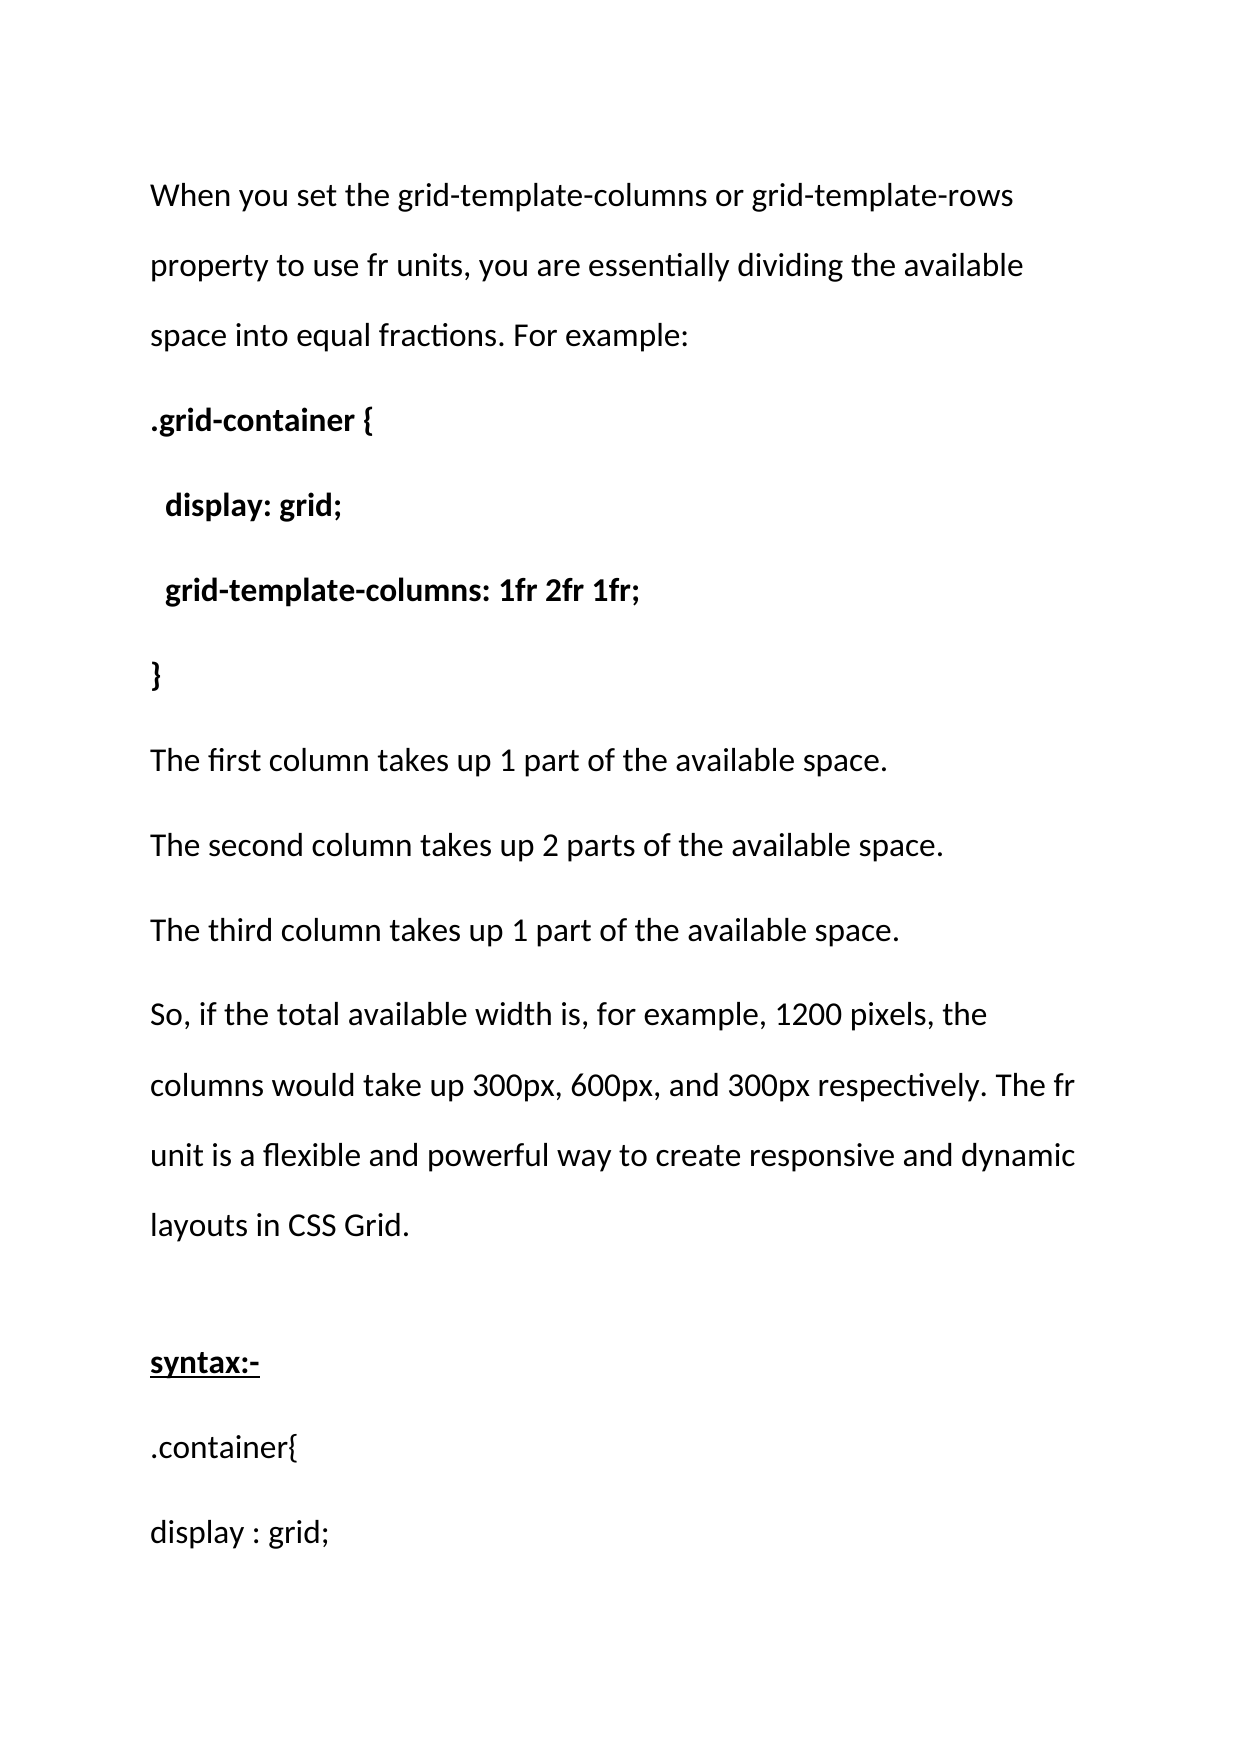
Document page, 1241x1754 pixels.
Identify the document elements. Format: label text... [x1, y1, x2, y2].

text .grid-container { [150, 387, 1090, 452]
text The first column takes up 1 part of the available space. [150, 727, 1090, 792]
text display: grid; [150, 472, 1090, 537]
text When you set the grid-template-columns or grid-template-rows property to use fr units, you are essentially dividing the available space into equal fractions. For example: [150, 162, 1090, 367]
text } [150, 642, 1090, 707]
text grid-template-columns: 1fr 2fr 1fr; [150, 557, 1090, 622]
text The third column takes up 1 part of the available space. [150, 896, 1090, 961]
text syntax:- [150, 1329, 1090, 1394]
text .container{ [150, 1414, 1090, 1479]
text display : grid; [150, 1499, 1090, 1564]
text So, if the total available width is, for example, 1200 pixels, the columns would take up 300px, 600px, and 300px respectively. The fr unit is a flexible and powerful way to create responsive and dynamic layouts in CSS Grid. [150, 981, 1090, 1257]
text The second column takes up 2 parts of the available space. [150, 812, 1090, 877]
